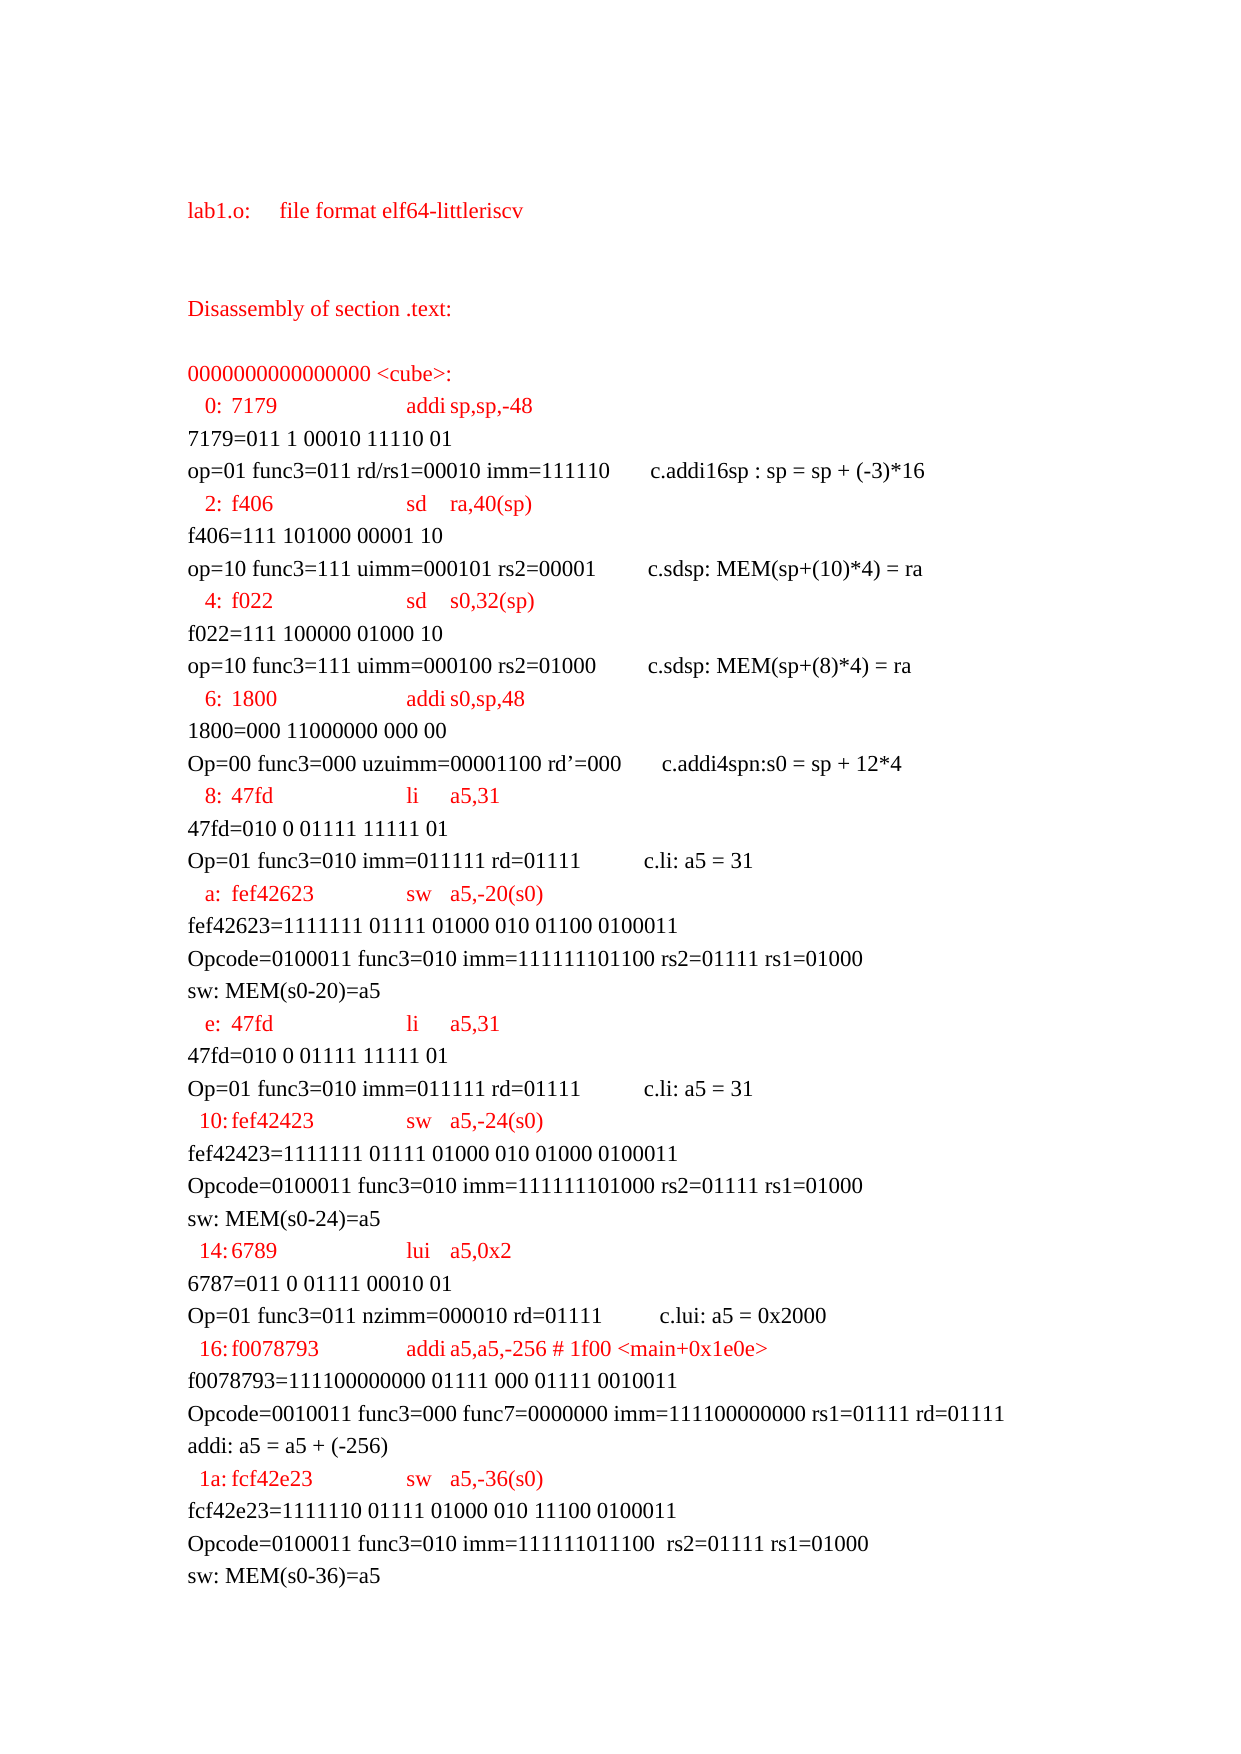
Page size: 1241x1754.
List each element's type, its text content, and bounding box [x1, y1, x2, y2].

text op=10 func3=111 uimm=000101 rs2=00001 c.sdsp: MEM(sp+(10)*4) = ra [187, 552, 1053, 584]
text Op=00 func3=000 uzuimm=00001100 rd’=000 c.addi4spn:s0 = sp + 12*4 [187, 747, 1053, 779]
text op=01 func3=011 rd/rs1=00010 imm=111110 c.addi16sp : sp = sp + (-3)*16 [187, 454, 1053, 487]
text Op=01 func3=010 imm=011111 rd=01111 c.li: a5 = 31 [187, 844, 1053, 877]
text 4: f022 sd s0,32(sp) [187, 584, 1053, 617]
text sw: MEM(s0-36)=a5 [187, 1559, 1053, 1592]
text Op=01 func3=010 imm=011111 rd=01111 c.li: a5 = 31 [187, 1072, 1053, 1104]
text 1800=000 11000000 000 00 [187, 714, 1053, 747]
text e: 47fd li a5,31 [187, 1007, 1053, 1039]
text Opcode=0100011 func3=010 imm=111111101000 rs2=01111 rs1=01000 [187, 1169, 1053, 1202]
text 7179=011 1 00010 11110 01 [187, 422, 1053, 454]
text addi: a5 = a5 + (-256) [187, 1429, 1053, 1462]
text a: fef42623 sw a5,-20(s0) [187, 877, 1053, 909]
text f0078793=111100000000 01111 000 01111 0010011 [187, 1364, 1053, 1397]
text 47fd=010 0 01111 11111 01 [187, 1039, 1053, 1072]
text lab1.o: file format elf64-littleriscv [187, 194, 1053, 227]
text fef42623=1111111 01111 01000 010 01100 0100011 [187, 909, 1053, 942]
text 2: f406 sd ra,40(sp) [187, 487, 1053, 519]
text 0: 7179 addi sp,sp,-48 [187, 389, 1053, 422]
text op=10 func3=111 uimm=000100 rs2=01000 c.sdsp: MEM(sp+(8)*4) = ra [187, 649, 1053, 682]
text 10: fef42423 sw a5,-24(s0) [187, 1104, 1053, 1137]
text Opcode=0100011 func3=010 imm=111111101100 rs2=01111 rs1=01000 [187, 942, 1053, 974]
text 8: 47fd li a5,31 [187, 779, 1053, 812]
text Op=01 func3=011 nzimm=000010 rd=01111 c.lui: a5 = 0x2000 [187, 1299, 1053, 1332]
text 47fd=010 0 01111 11111 01 [187, 812, 1053, 844]
text 6787=011 0 01111 00010 01 [187, 1267, 1053, 1299]
text fcf42e23=1111110 01111 01000 010 11100 0100011 [187, 1494, 1053, 1527]
text Opcode=0010011 func3=000 func7=0000000 imm=111100000000 rs1=01111 rd=01111 [187, 1397, 1053, 1429]
text Opcode=0100011 func3=010 imm=111111011100 rs2=01111 rs1=01000 [187, 1527, 1053, 1559]
text Disassembly of section .text: [187, 292, 1053, 324]
text f406=111 101000 00001 10 [187, 519, 1053, 552]
text 6: 1800 addi s0,sp,48 [187, 682, 1053, 714]
text 1a: fcf42e23 sw a5,-36(s0) [187, 1462, 1053, 1494]
text sw: MEM(s0-24)=a5 [187, 1202, 1053, 1234]
text 0000000000000000 <cube>: [187, 357, 1053, 389]
text 14: 6789 lui a5,0x2 [187, 1234, 1053, 1267]
text f022=111 100000 01000 10 [187, 617, 1053, 649]
text sw: MEM(s0-20)=a5 [187, 974, 1053, 1007]
text fef42423=1111111 01111 01000 010 01000 0100011 [187, 1137, 1053, 1169]
text 16: f0078793 addi a5,a5,-256 # 1f00 <main+0x1e0e> [187, 1332, 1053, 1364]
